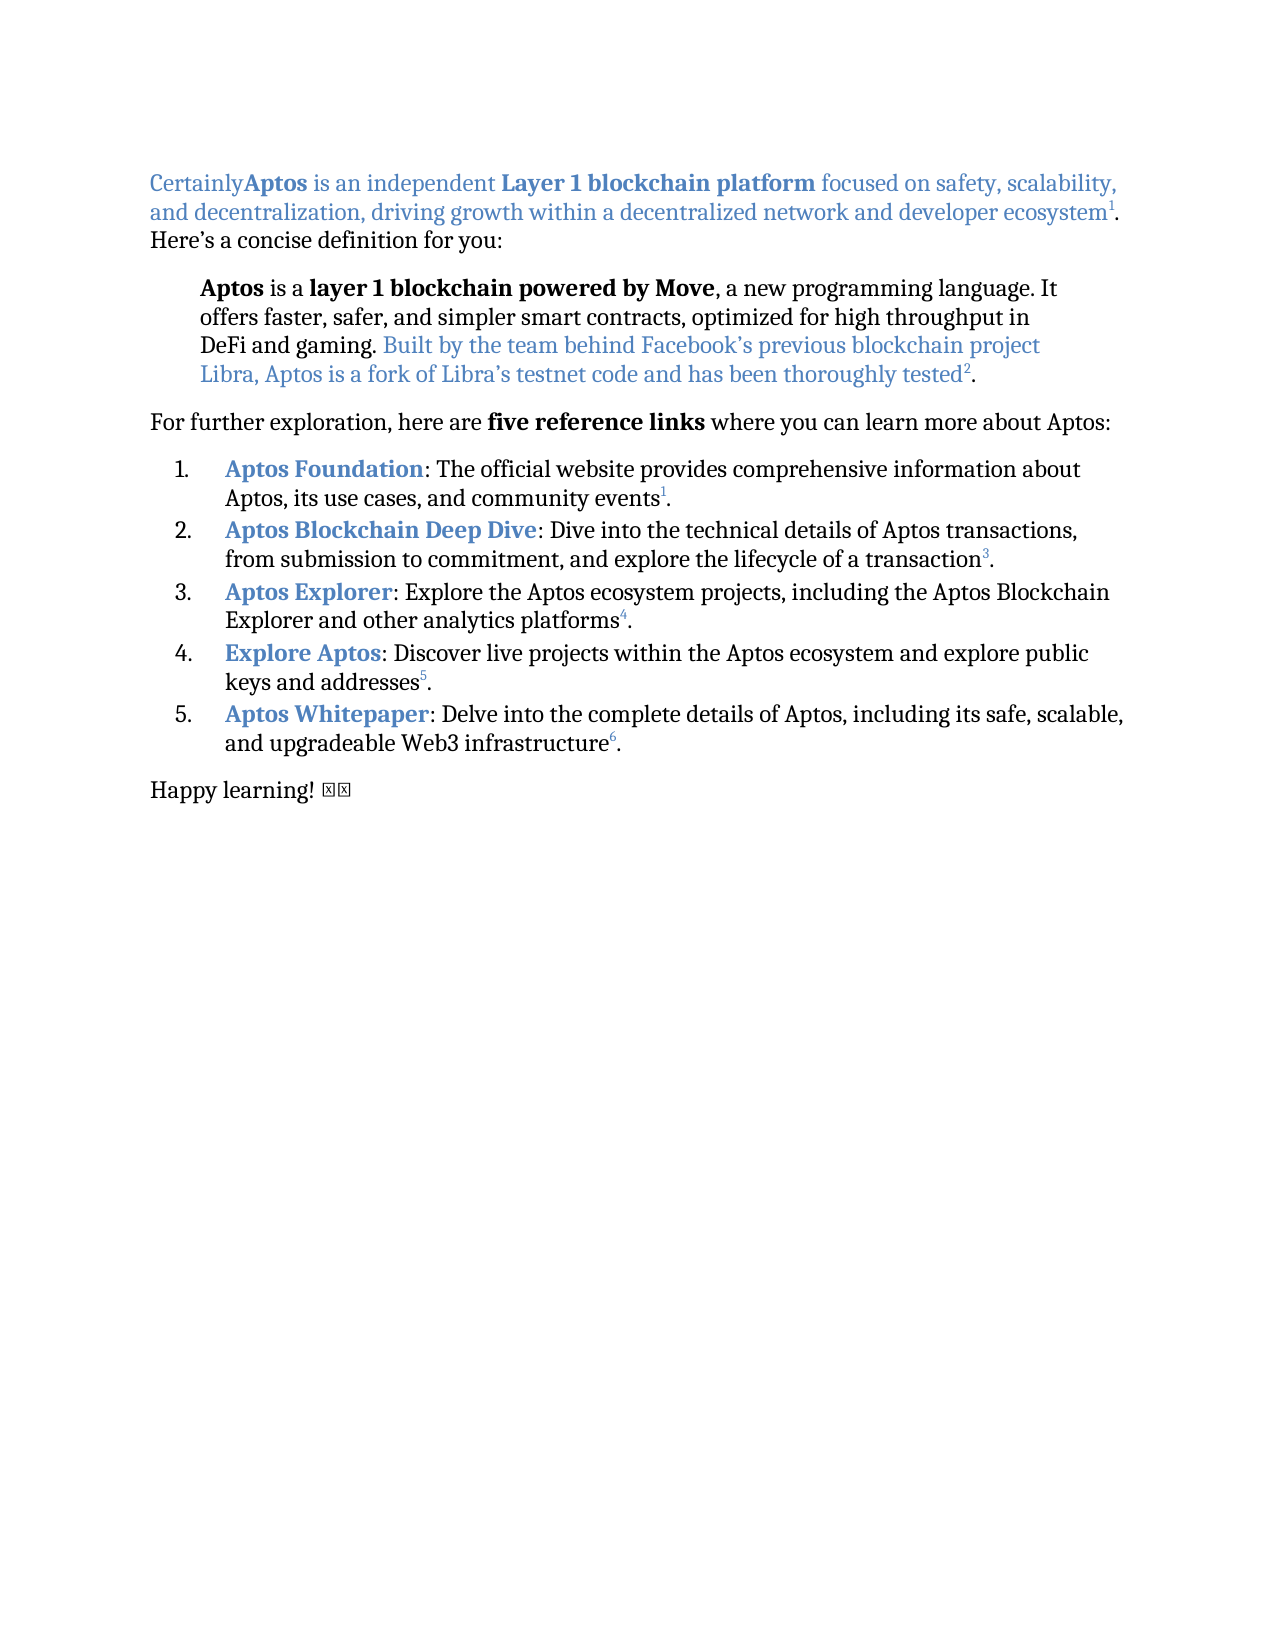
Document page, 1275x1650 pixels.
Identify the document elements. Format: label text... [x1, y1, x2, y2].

list Aptos Explorer: Explore the Aptos ecosystem projects, including the Aptos Blockchain Explorer and other analytics platforms4. [175, 577, 1125, 635]
text Aptos is a layer 1 blockchain powered by Move, a new programming language. It offers faster, safer, and simpler smart contracts, optimized for high throughput in DeFi and gaming. Built by the team behind Facebook’s previous blockchain project Libra, Aptos is a fork of Libra’s testnet code and has been thoroughly tested2. [200, 274, 1075, 389]
list Explore Aptos: Discover live projects within the Aptos ecosystem and explore public keys and addresses5. [175, 639, 1125, 696]
list Aptos Foundation: The official website provides comprehensive information about Aptos, its use cases, and community events1. [175, 455, 1125, 512]
list Aptos Blockchain Deep Dive: Dive into the technical details of Aptos transactions, from submission to commitment, and explore the lifecycle of a transaction3. [175, 516, 1125, 574]
text CertainlyAptos is an independent Layer 1 blockchain platform focused on safety, scalability, and decentralization, driving growth within a decentralized network and developer ecosystem1. Here’s a concise definition for you: [150, 169, 1125, 255]
text For further exploration, here are five reference links where you can learn more about Aptos: [150, 407, 1125, 436]
text Happy learning! 🚀🌟 [150, 776, 1125, 805]
list Aptos Whitepaper: Delve into the complete details of Aptos, including its safe, scalable, and upgradeable Web3 infrastructure6. [175, 700, 1125, 757]
